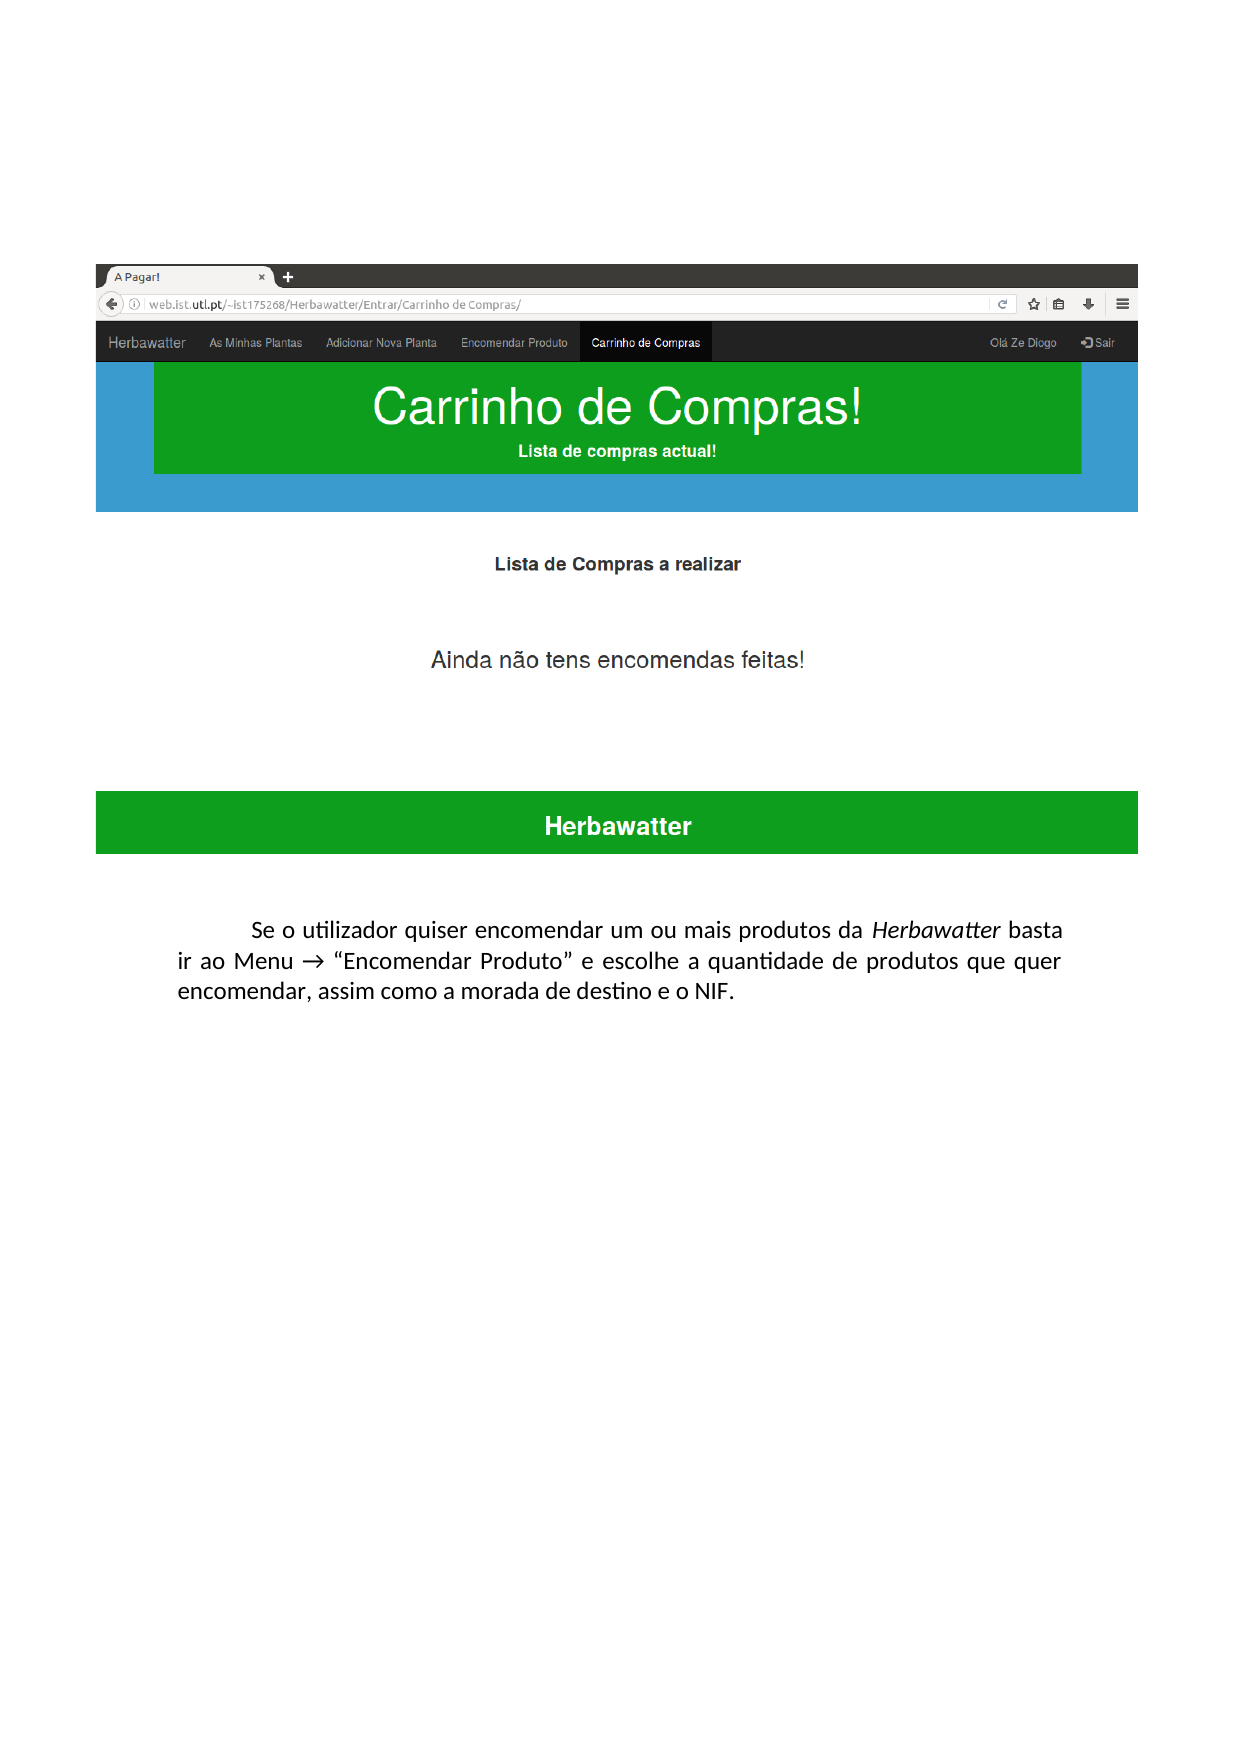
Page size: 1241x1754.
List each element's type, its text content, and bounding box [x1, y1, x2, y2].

text Se o utilizador quiser encomendar um ou mais produtos da Herbawatter basta ir ao Menu → “Encomendar Produto” e escolhe a quantidade de produtos que quer encomendar, assim como a morada de destino e o NIF. [177, 914, 1063, 1006]
picture [95, 264, 1138, 854]
